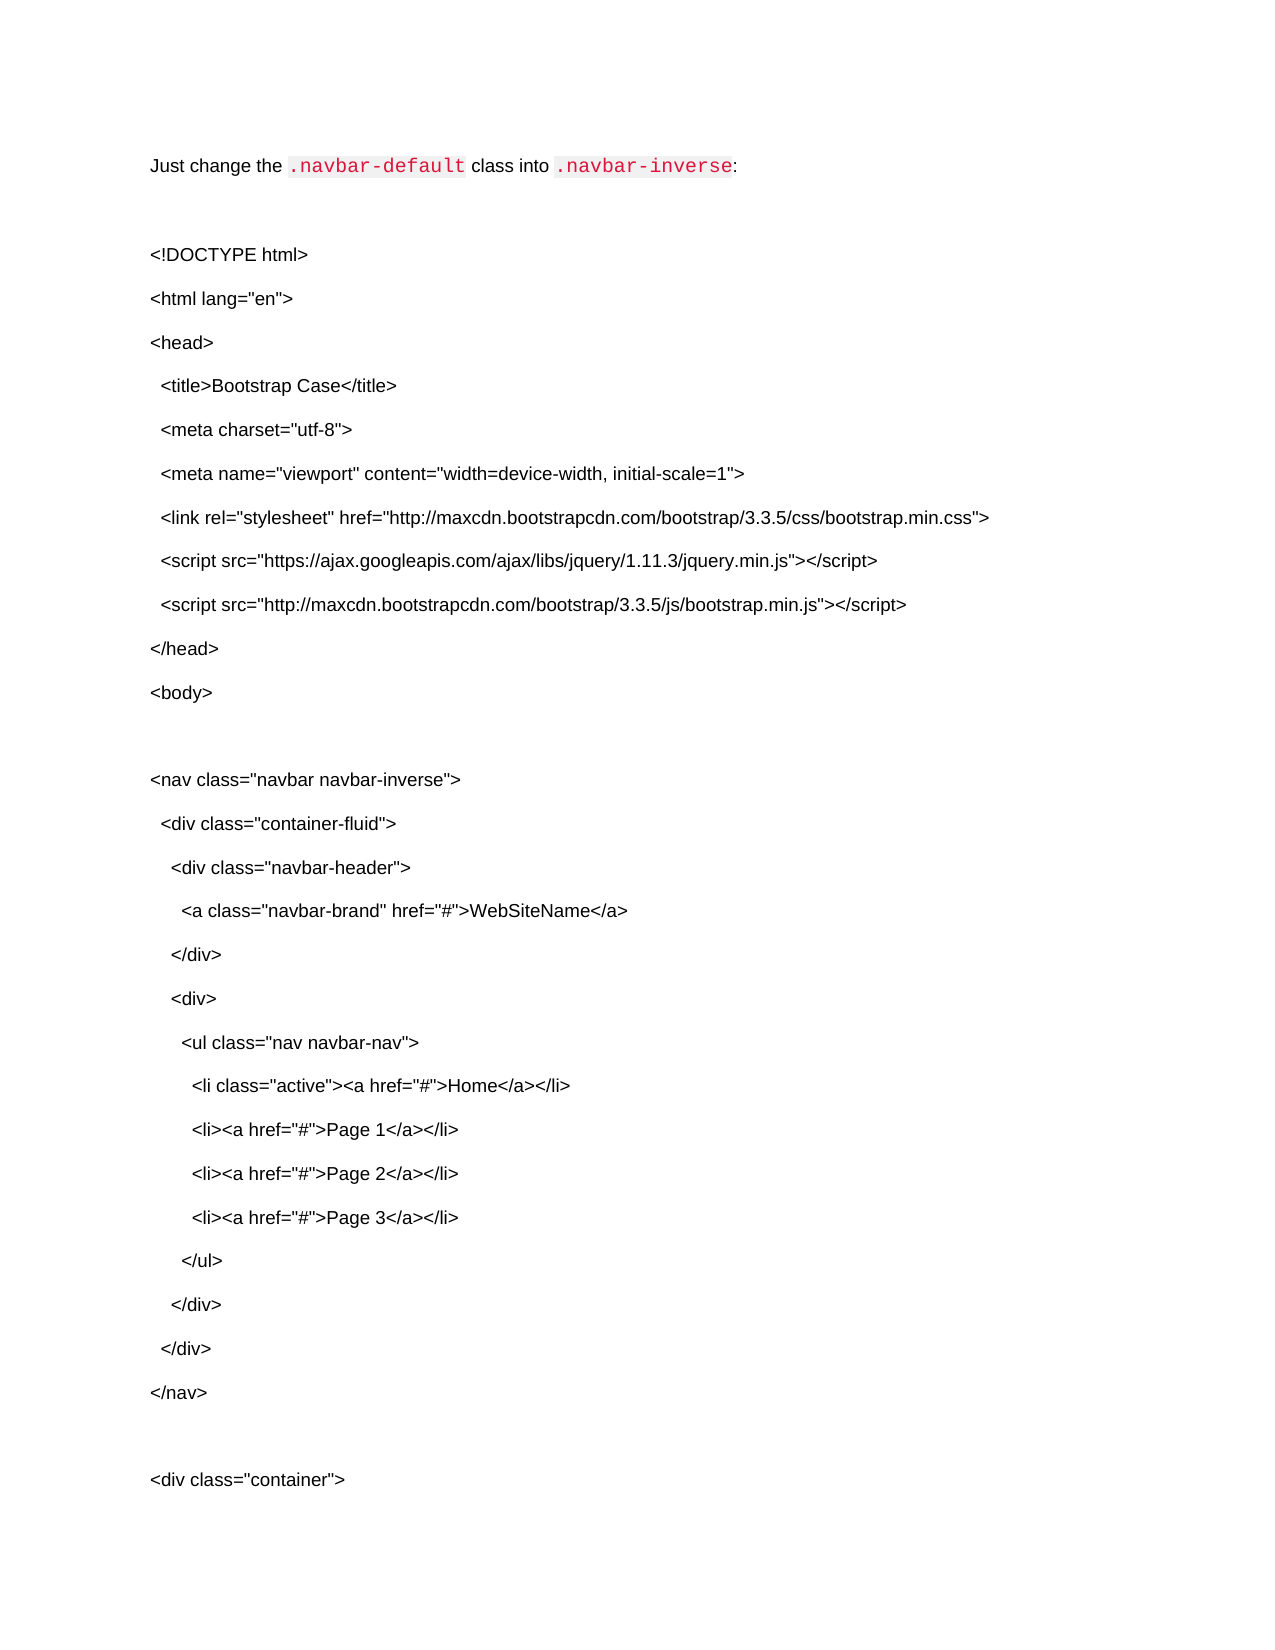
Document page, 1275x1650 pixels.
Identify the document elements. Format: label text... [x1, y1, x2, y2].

text <li><a href="#">Page 2</a></li> [150, 1156, 1125, 1184]
text <script src="https://ajax.googleapis.com/ajax/libs/jquery/1.11.3/jquery.min.js"></script> [150, 544, 1125, 572]
text <li><a href="#">Page 1</a></li> [150, 1112, 1125, 1141]
text </div> [150, 1287, 1125, 1316]
text <div class="navbar-header"> [150, 850, 1125, 878]
text <nav class="navbar navbar-inverse"> [150, 762, 1125, 791]
text <script src="http://maxcdn.bootstrapcdn.com/bootstrap/3.3.5/js/bootstrap.min.js"></script> [150, 587, 1125, 616]
text <link rel="stylesheet" href="http://maxcdn.bootstrapcdn.com/bootstrap/3.3.5/css/bootstrap.min.css"> [150, 500, 1125, 528]
text <!DOCTYPE html> [150, 237, 1125, 266]
text </head> [150, 631, 1125, 659]
text <li class="active"><a href="#">Home</a></li> [150, 1069, 1125, 1097]
text <a class="navbar-brand" href="#">WebSiteName</a> [150, 894, 1125, 922]
text </ul> [150, 1244, 1125, 1272]
text <meta name="viewport" content="width=device-width, initial-scale=1"> [150, 456, 1125, 484]
text <div class="container"> [150, 1462, 1125, 1491]
text </div> [150, 937, 1125, 966]
text <meta charset="utf-8"> [150, 412, 1125, 441]
text <div> [150, 981, 1125, 1009]
text <head> [150, 325, 1125, 353]
text <body> [150, 675, 1125, 703]
text </div> [150, 1331, 1125, 1359]
text <title>Bootstrap Case</title> [150, 369, 1125, 397]
text <html lang="en"> [150, 281, 1125, 309]
text <div class="container-fluid"> [150, 806, 1125, 834]
text </nav> [150, 1375, 1125, 1403]
text <li><a href="#">Page 3</a></li> [150, 1200, 1125, 1228]
text Just change the .navbar-default class into .navbar-inverse: [150, 150, 1125, 178]
text <ul class="nav navbar-nav"> [150, 1025, 1125, 1053]
